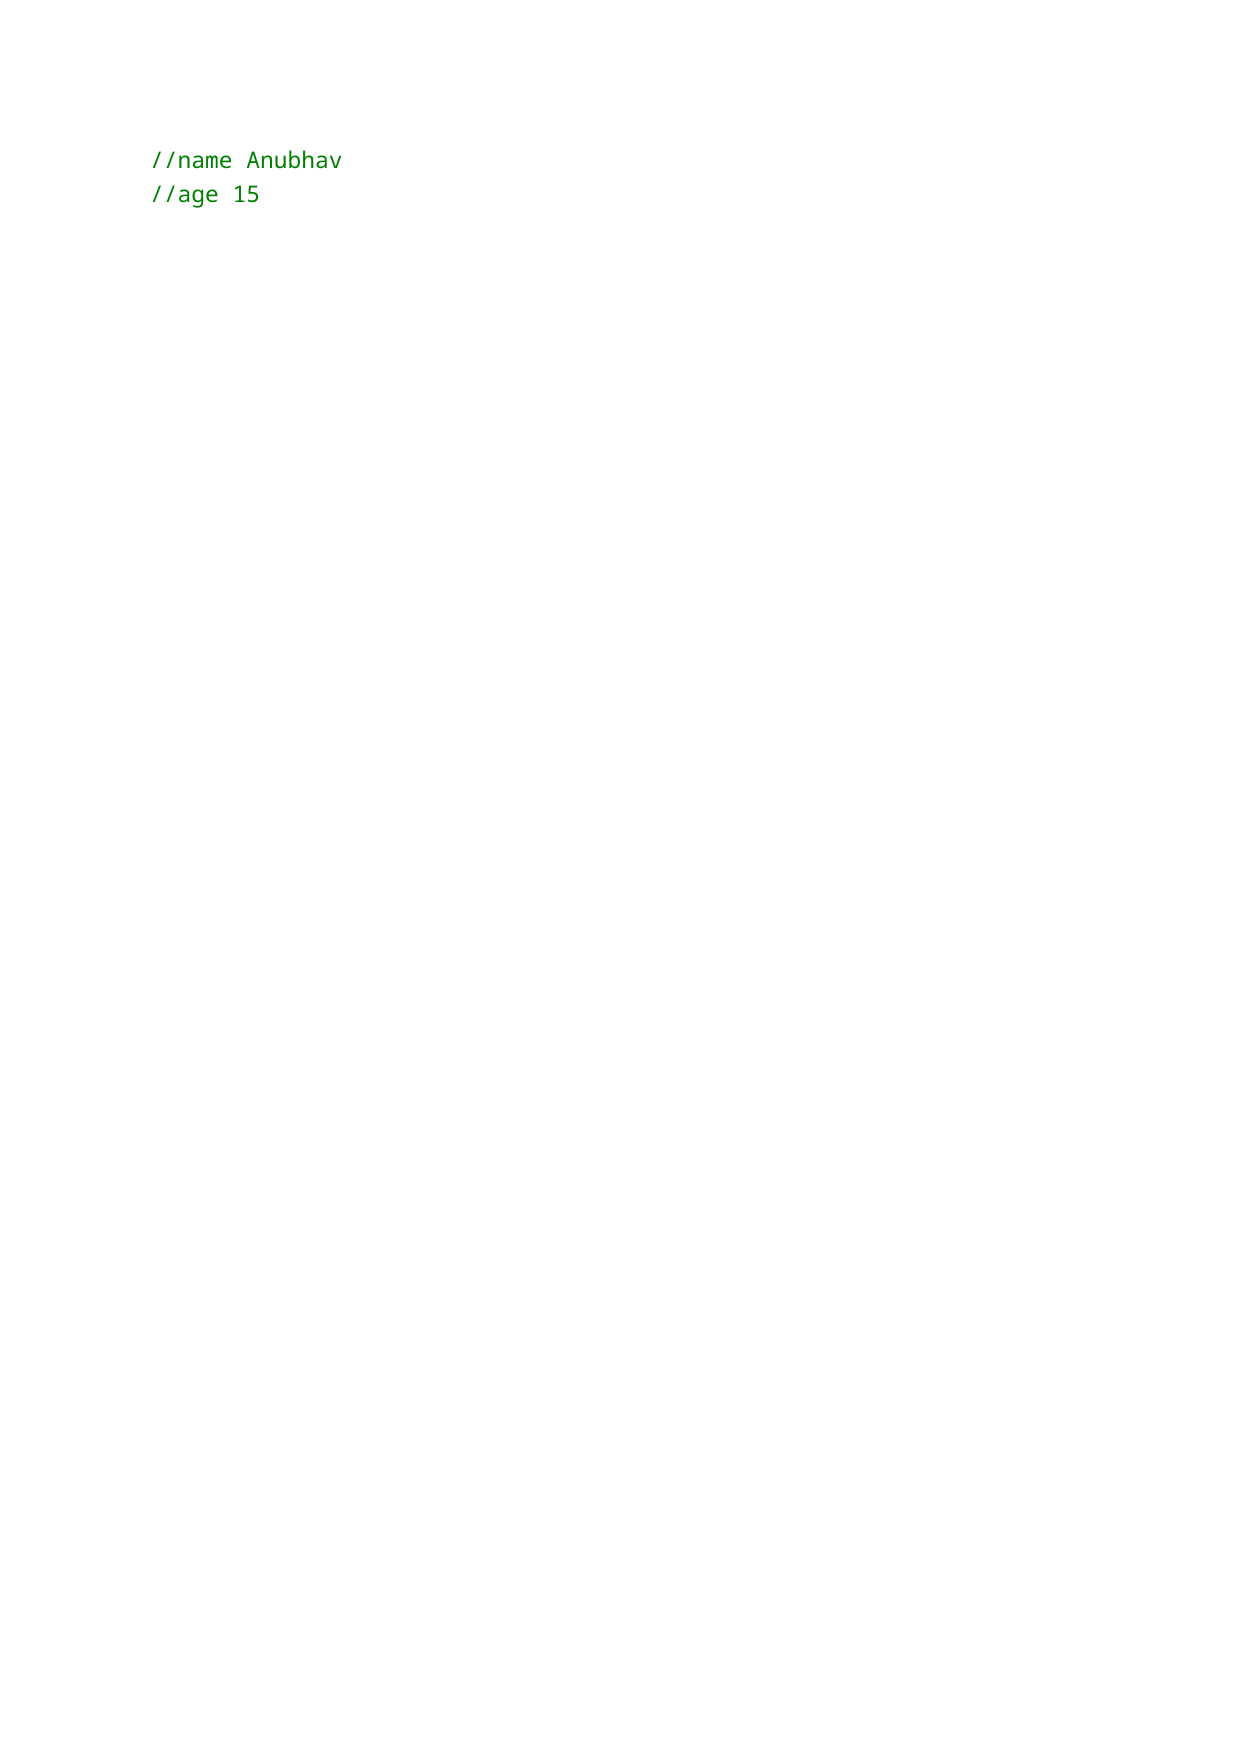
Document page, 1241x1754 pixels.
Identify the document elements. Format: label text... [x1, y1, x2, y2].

text //name Anubhav [150, 144, 1094, 175]
text //age 15 [150, 178, 1094, 209]
